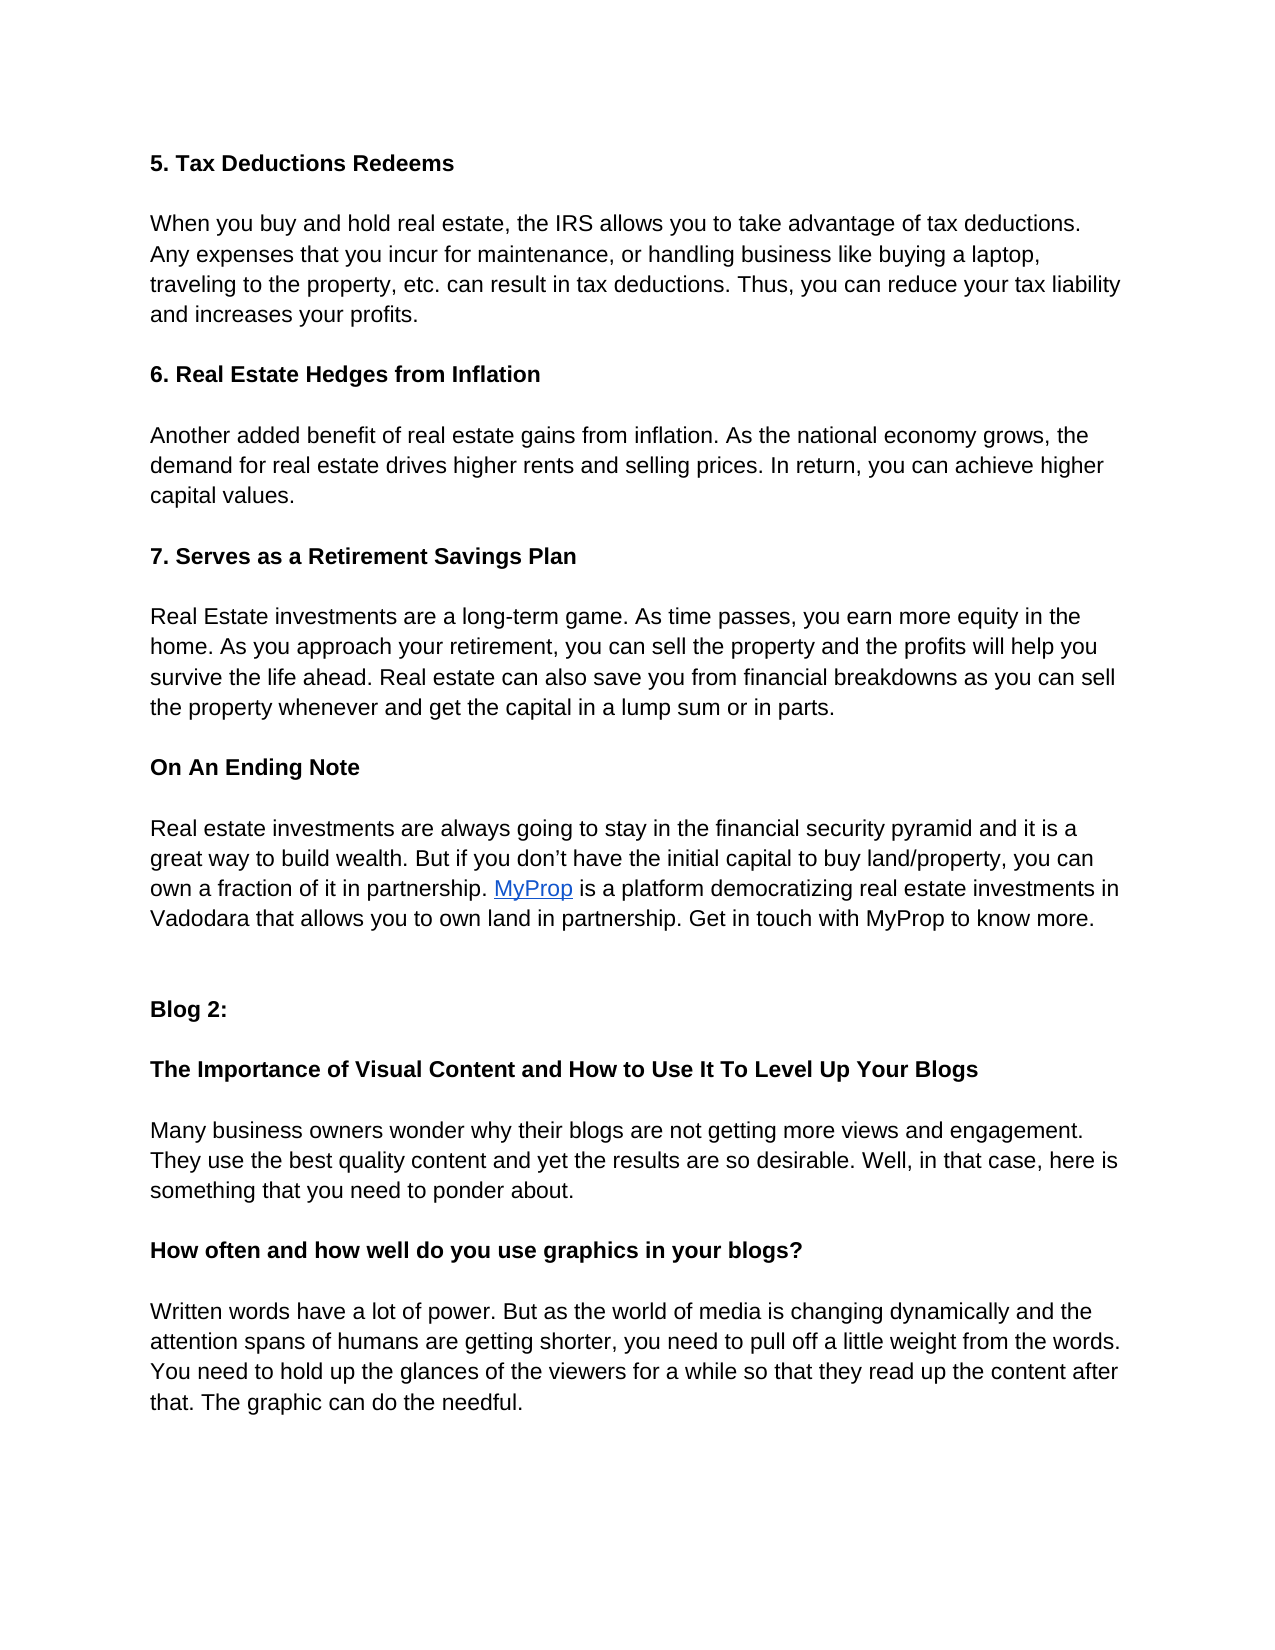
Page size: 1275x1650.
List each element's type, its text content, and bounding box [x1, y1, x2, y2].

text Another added benefit of real estate gains from inflation. As the national economy grows, the demand for real estate drives higher rents and selling prices. In return, you can achieve higher capital values. [150, 422, 1125, 509]
text Many business owners wonder why their blogs are not getting more views and engagement. They use the best quality content and yet the results are so desirable. Well, in that case, here is something that you need to ponder about. [150, 1117, 1125, 1203]
text Real estate investments are always going to stay in the financial security pyramid and it is a great way to build wealth. But if you don’t have the initial capital to buy land/property, you can own a fraction of it in partnership. MyProp is a platform democratizing real estate investments in Vadodara that allows you to own land in partnership. Get in touch with MyProp to know more. [150, 814, 1125, 932]
text The Importance of Visual Content and How to Use It To Level Up Your Blogs [150, 1056, 1125, 1083]
text How often and how well do you use graphics in your blogs? [150, 1237, 1125, 1264]
text 7. Serves as a Retirement Savings Plan [150, 543, 1125, 569]
text 6. Real Estate Hedges from Inflation [150, 361, 1125, 388]
text On An Ending Note [150, 754, 1125, 781]
text Written words have a lot of power. But as the world of media is changing dynamically and the attention spans of humans are getting shorter, you need to pull off a little weight from the words. You need to hold up the glances of the viewers for a while so that they read up the content after that. The graphic can do the needful. [150, 1298, 1125, 1415]
text 5. Tax Deductions Redeems [150, 150, 1125, 176]
text Blog 2: [150, 996, 1125, 1022]
text When you buy and hold real estate, the IRS allows you to take advantage of tax deductions. Any expenses that you incur for maintenance, or handling business like buying a laptop, traveling to the property, etc. can result in tax deductions. Thus, you can reduce your tax liability and increases your profits. [150, 210, 1125, 327]
text Real Estate investments are a long-term game. As time passes, you earn more equity in the home. As you approach your retirement, you can sell the property and the profits will help you survive the life ahead. Real estate can also save you from financial breakdowns as you can sell the property whenever and get the capital in a lump sum or in parts. [150, 603, 1125, 720]
